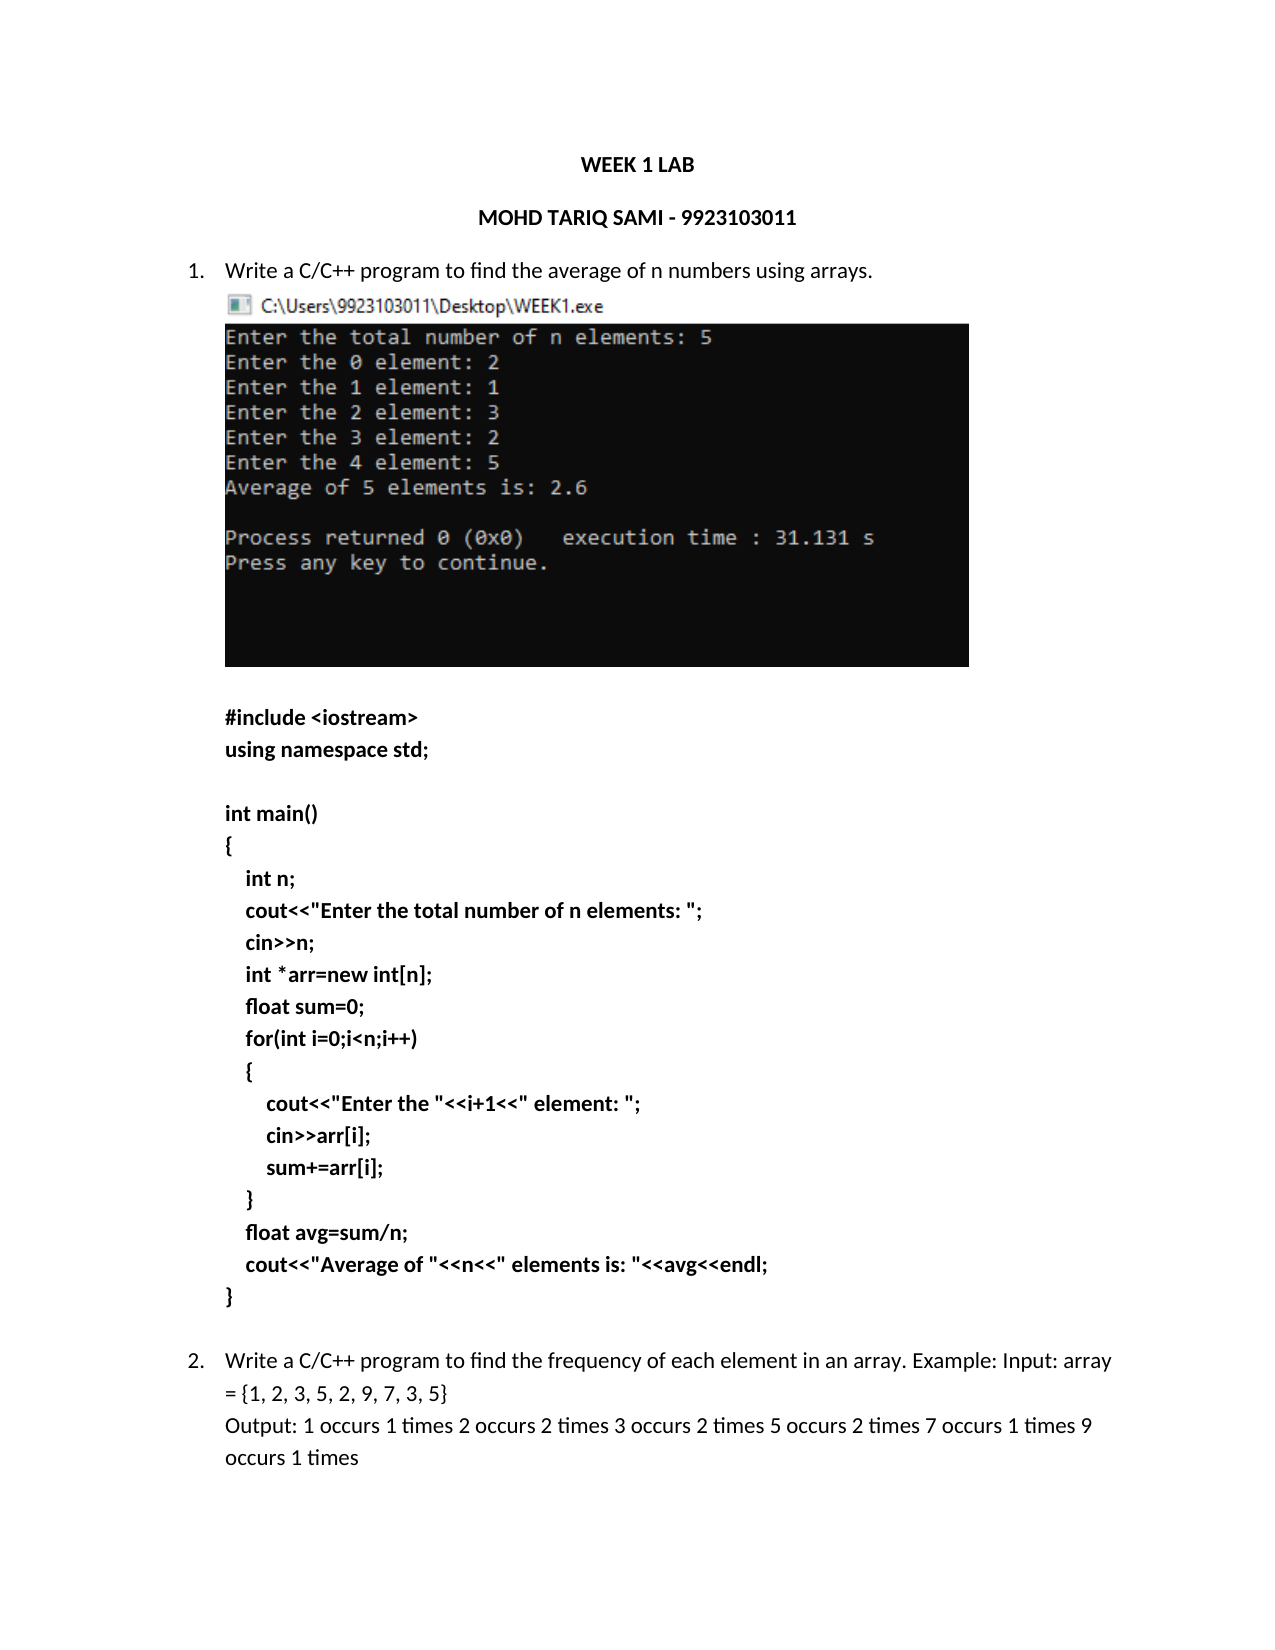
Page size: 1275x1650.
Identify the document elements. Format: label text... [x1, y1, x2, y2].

list for(int i=0;i<n;i++) [225, 1024, 1125, 1053]
text WEEK 1 LAB [150, 150, 1125, 178]
list cout<<"Average of "<<n<<" elements is: "<<avg<<endl; [225, 1250, 1125, 1278]
list cout<<"Enter the "<<i+1<<" element: "; [225, 1089, 1125, 1117]
list int main() [225, 799, 1125, 827]
list int *arr=new int[n]; [225, 960, 1125, 988]
list using namespace std; [225, 735, 1125, 763]
list float sum=0; [225, 992, 1125, 1020]
list cin>>n; [225, 928, 1125, 956]
list cin>>arr[i]; [225, 1121, 1125, 1149]
list } [225, 1186, 1125, 1213]
list Output: 1 occurs 1 times 2 occurs 2 times 3 occurs 2 times 5 occurs 2 times 7 occurs 1 times 9 occurs 1 times [225, 1411, 1125, 1471]
list } [225, 1282, 1125, 1310]
list Write a C/C++ program to find the frequency of each element in an array. Example: Input: array = {1, 2, 3, 5, 2, 9, 7, 3, 5} [187, 1346, 1125, 1407]
list int n; [225, 864, 1125, 892]
list { [225, 831, 1125, 859]
list { [225, 1057, 1125, 1085]
picture [225, 288, 969, 667]
list #include <iostream> [225, 703, 1125, 731]
list cout<<"Enter the total number of n elements: "; [225, 896, 1125, 924]
list sum+=arr[i]; [225, 1153, 1125, 1181]
list Write a C/C++ program to find the average of n numbers using arrays. [187, 256, 1125, 284]
list float avg=sum/n; [225, 1218, 1125, 1246]
text MOHD TARIQ SAMI - 9923103011 [150, 203, 1125, 231]
